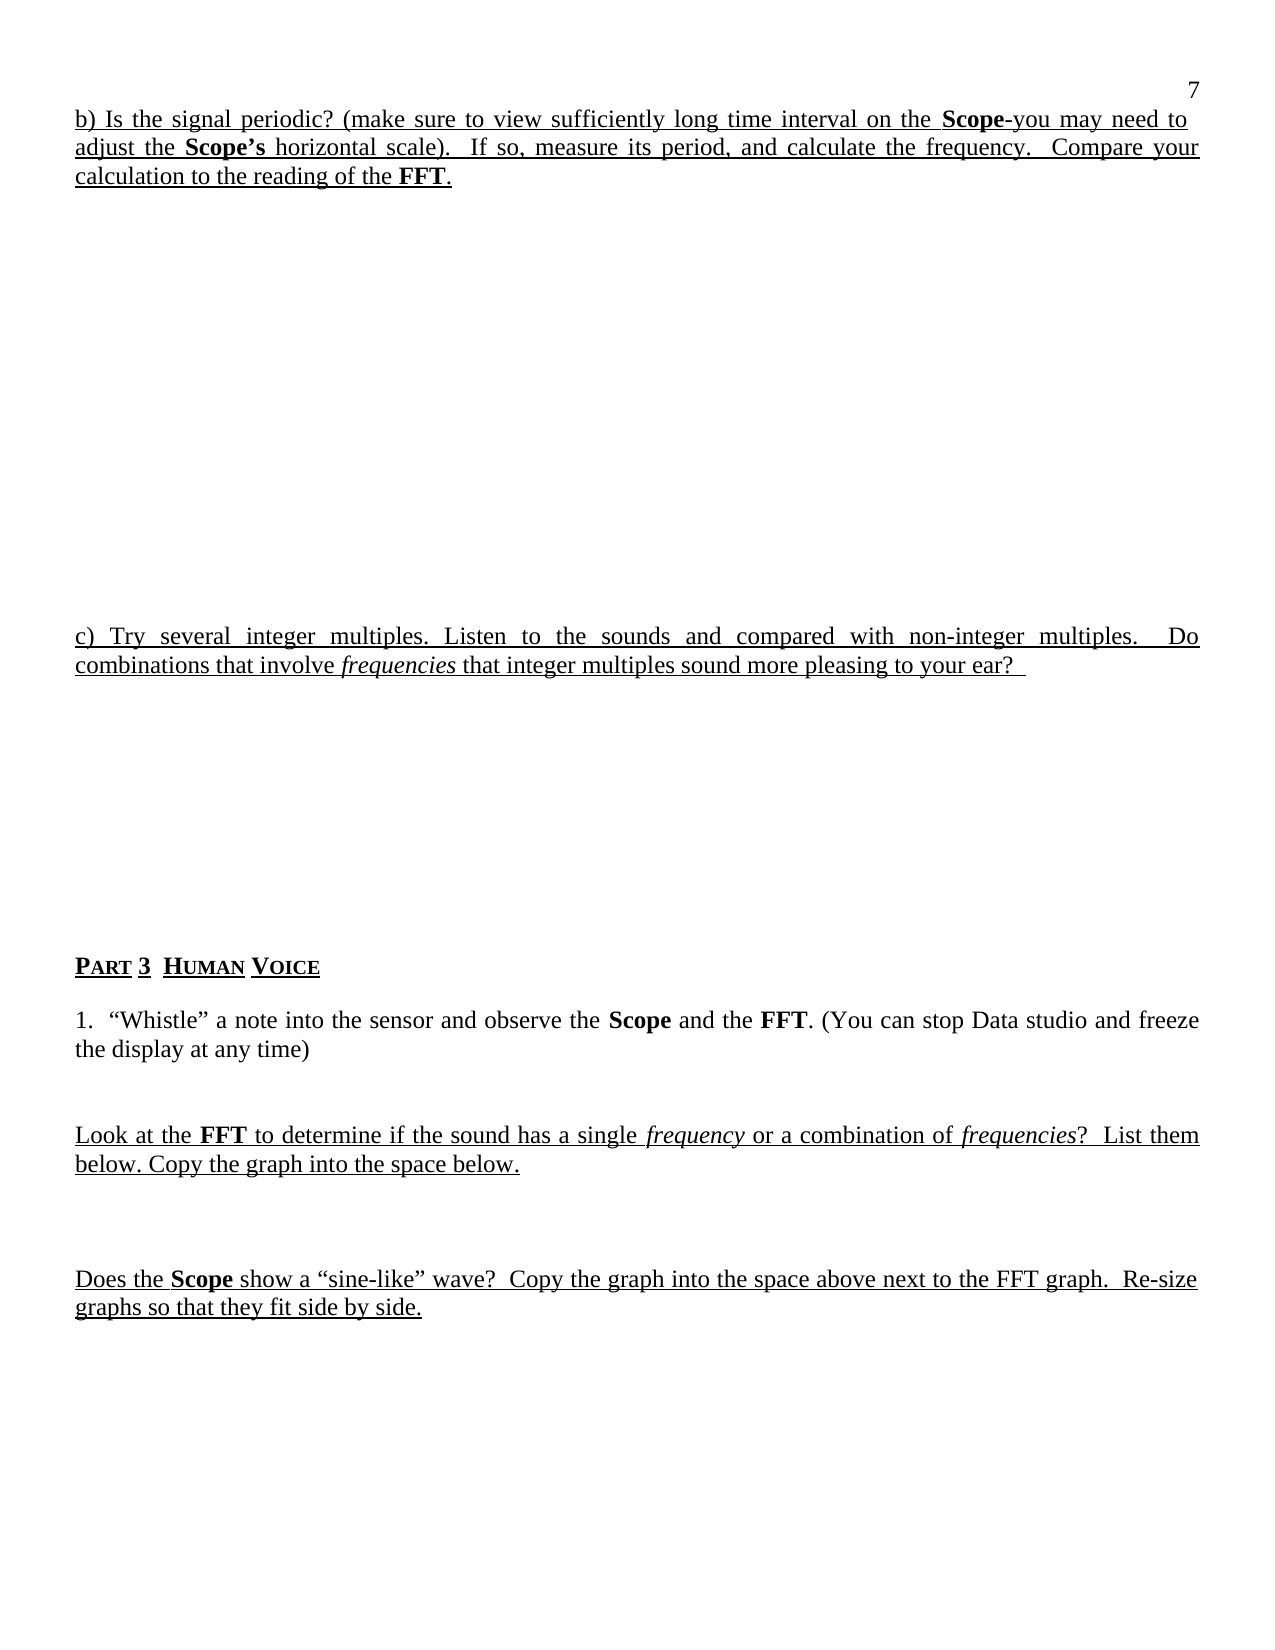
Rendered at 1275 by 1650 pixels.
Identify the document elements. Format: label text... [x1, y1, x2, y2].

text c) Try several integer multiples. Listen to the sounds and compared with non-integer multiples. Do combinations that involve frequencies that integer multiples sound more pleasing to your ear? [75, 648, 1200, 679]
text c) Try several integer multiples. Listen to the sounds and compared with non-integer multiples. Do combinations that involve frequencies that integer multiples sound more pleasing to your ear? [75, 621, 1200, 646]
text Does the Scope show a “sine-like” wave? Copy the graph into the space above next to the FFT graph. Re-size graphs so that they fit side by side. [75, 1264, 1200, 1321]
text b) Is the signal periodic? (make sure to view sufficiently long time interval on the Scope-you may need to adjust the Scope’s horizontal scale). If so, measure its period, and calculate the frequency. Compare your calculation to the reading of the FFT. [75, 104, 1200, 157]
text Part 3 Human Voice [75, 951, 1200, 980]
text 1. “Whistle” a note into the sensor and observe the Scope and the FFT. (You can stop Data studio and freeze the display at any time) [75, 1005, 1200, 1062]
text b) Is the signal periodic? (make sure to view sufficiently long time interval on the Scope-you may need to adjust the Scope’s horizontal scale). If so, measure its period, and calculate the frequency. Compare your calculation to the reading of the FFT. [75, 159, 1200, 190]
text Look at the FFT to determine if the sound has a single frequency or a combination of frequencies? List them below. Copy the graph into the space below. [75, 1120, 1200, 1177]
